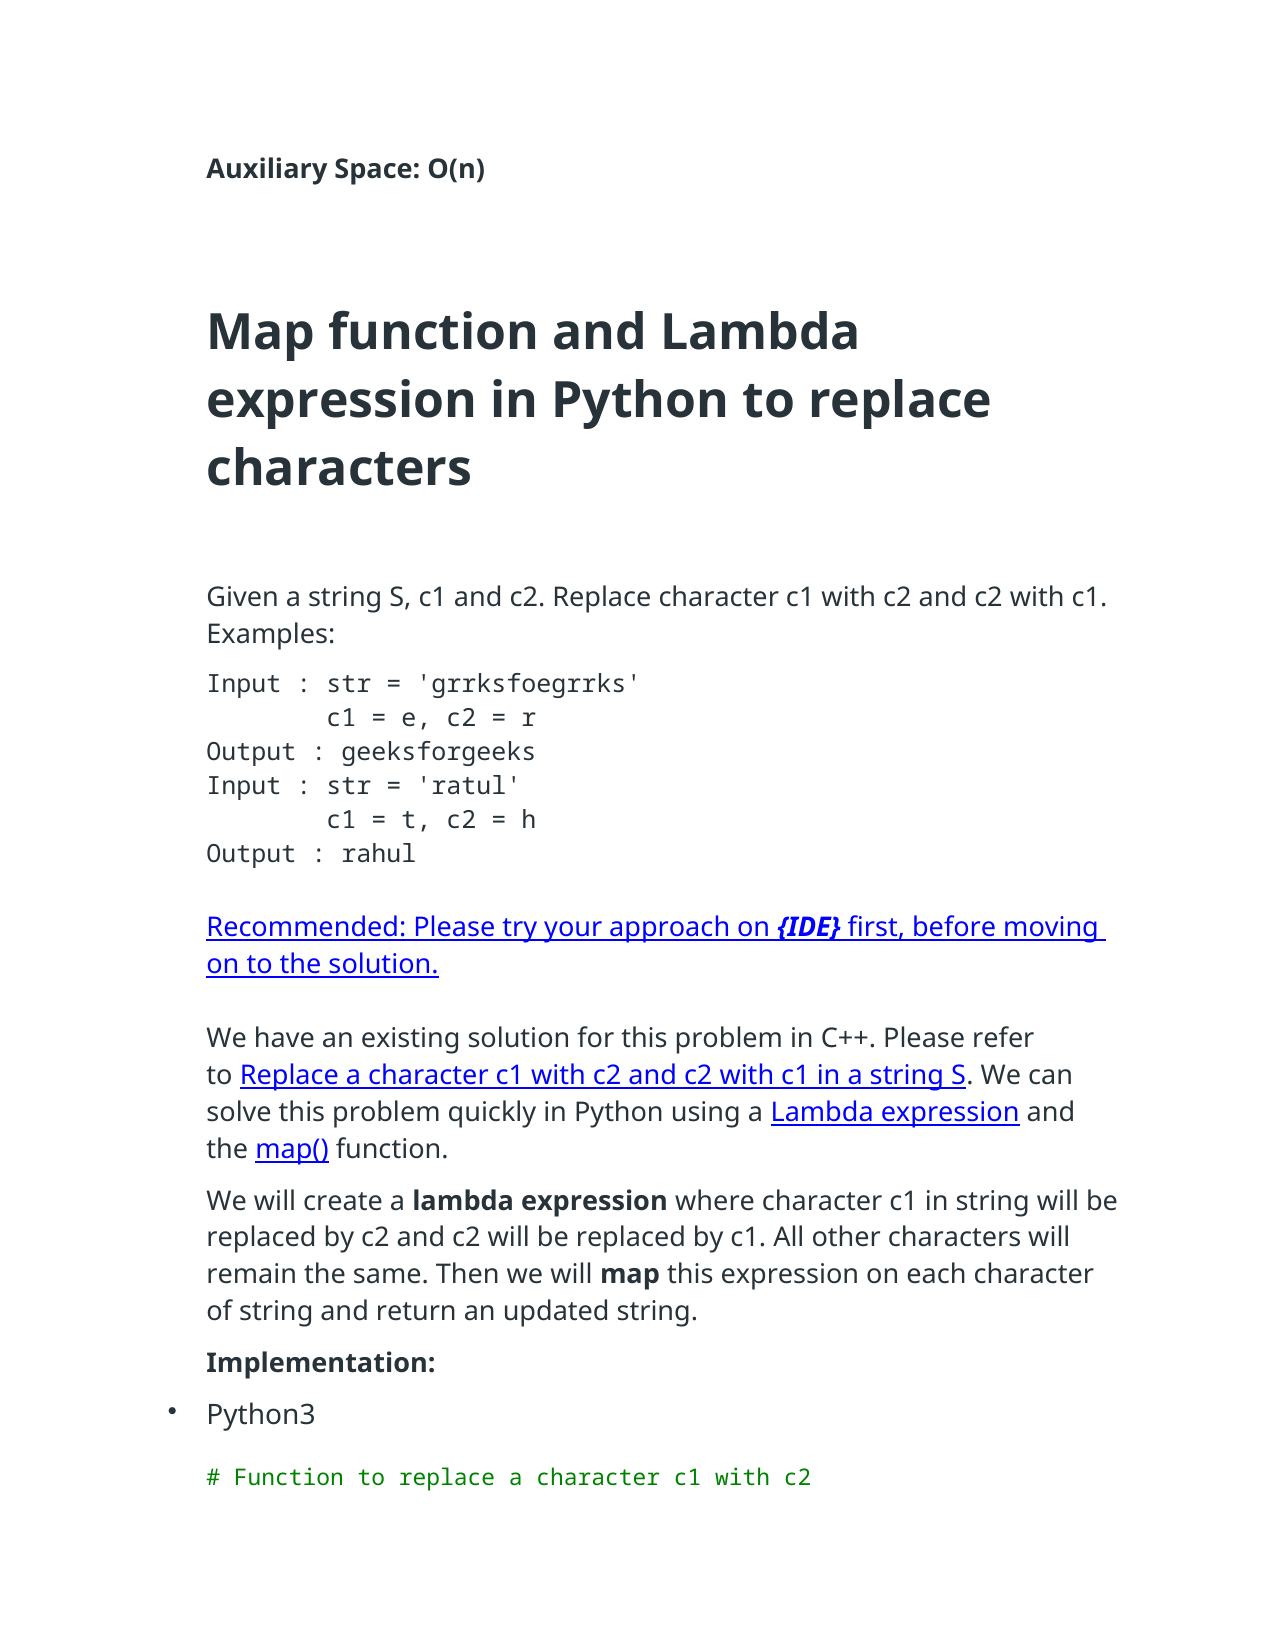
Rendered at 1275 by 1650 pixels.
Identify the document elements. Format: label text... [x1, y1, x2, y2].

list Python3 [169, 1394, 1125, 1433]
text Recommended: Please try your approach on {IDE} first, before moving on to the solution. [206, 908, 1125, 981]
text We will create a lambda expression where character c1 in string will be replaced by c2 and c2 will be replaced by c1. All other characters will remain the same. Then we will map this expression on each character of string and return an updated string. [206, 1181, 1125, 1328]
text # Function to replace a character c1 with c2 [206, 1461, 1125, 1492]
text Implementation: [206, 1343, 1125, 1380]
text Auxiliary Space: O(n) [206, 150, 1125, 187]
text Map function and Lambda expression in Python to replace characters [206, 296, 1125, 501]
text Input : str = 'ratul' c1 = t, c2 = h Output : rahul [206, 768, 1125, 870]
text Input : str = 'grrksfoegrrks' c1 = e, c2 = r Output : geeksforgeeks [206, 666, 1125, 768]
text We have an existing solution for this problem in C++. Please refer to Replace a character c1 with c2 and c2 with c1 in a string S. We can solve this problem quickly in Python using a Lambda expression and the map() function. [206, 1019, 1125, 1166]
text Given a string S, c1 and c2. Replace character c1 with c2 and c2 with c1. Examples: [206, 577, 1125, 651]
